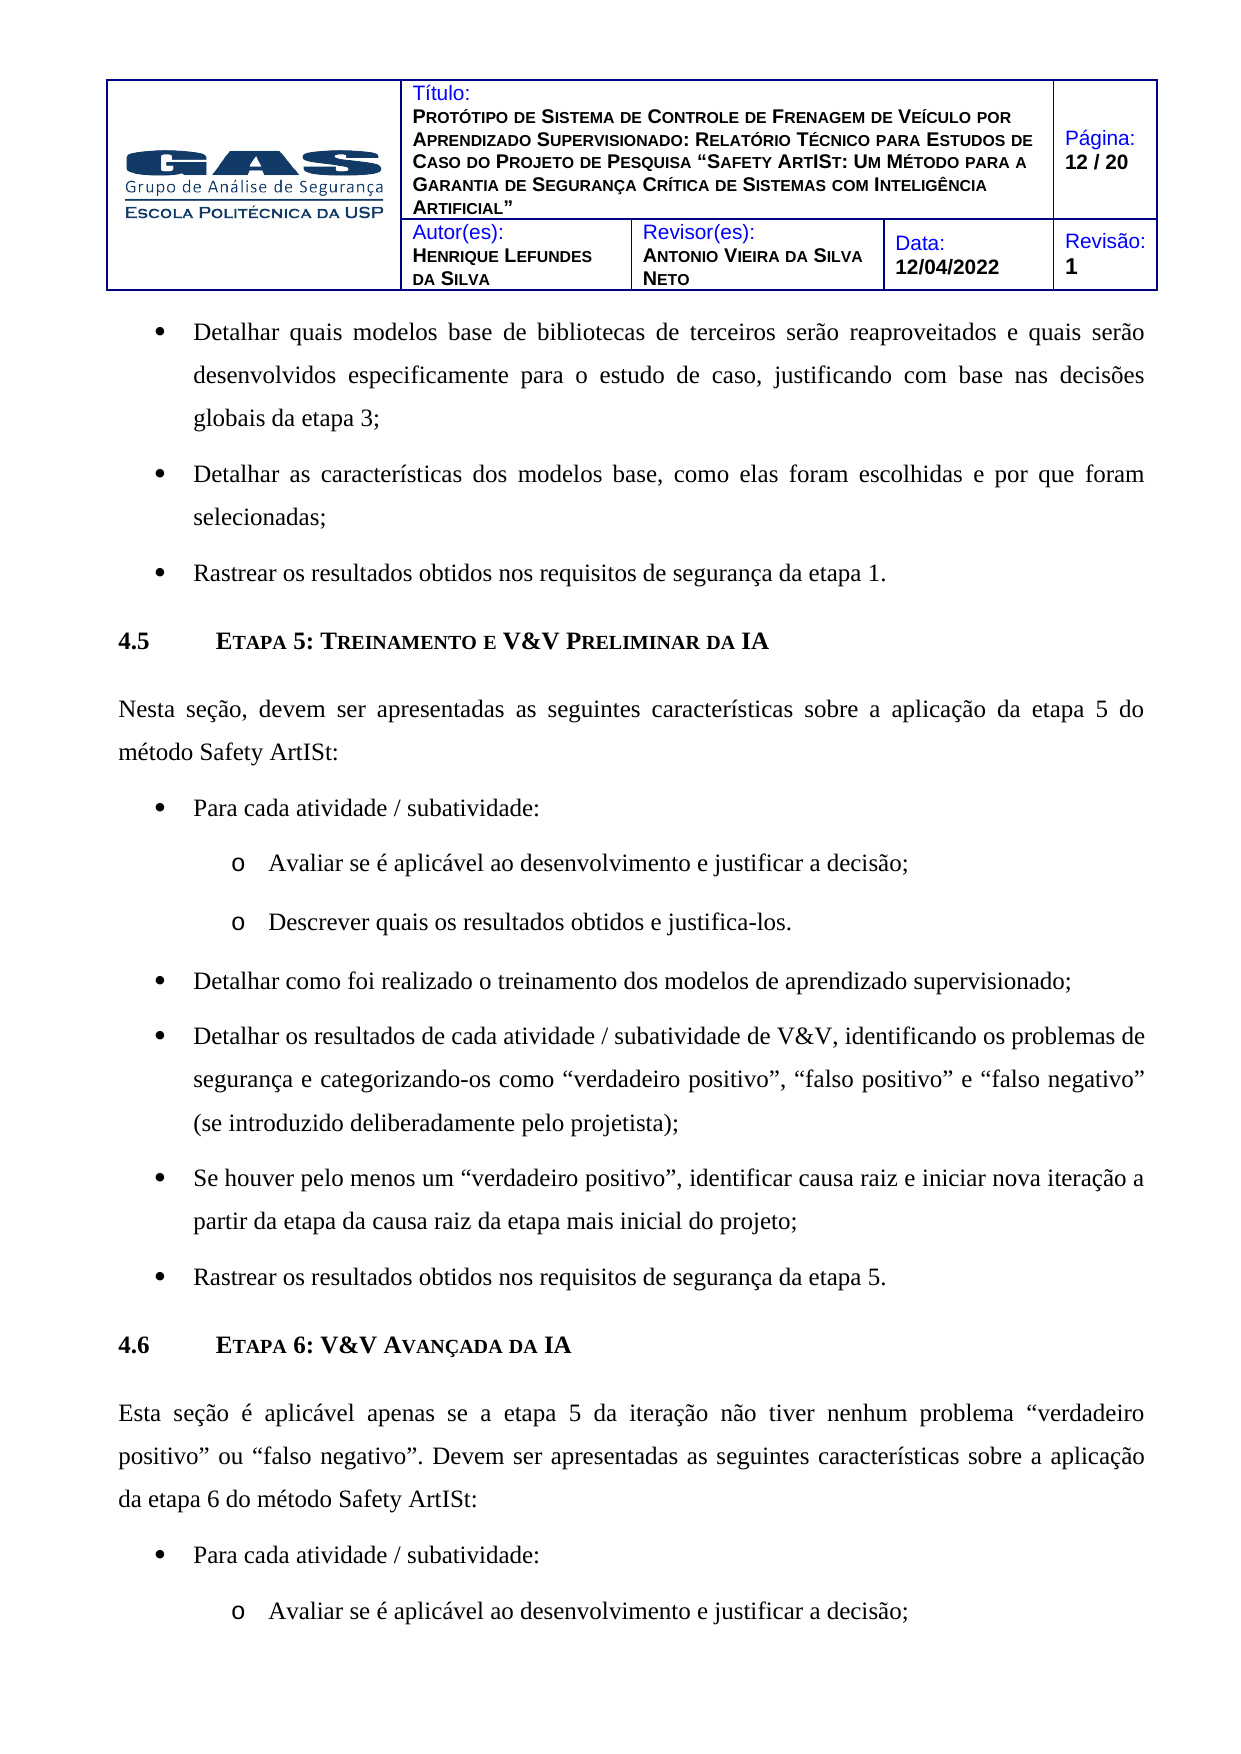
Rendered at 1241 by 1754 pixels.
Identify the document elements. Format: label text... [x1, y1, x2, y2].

list Avaliar se é aplicável ao desenvolvimento e justificar a decisão; [231, 1596, 1146, 1627]
list Detalhar os resultados de cada atividade / subatividade de V&V, identificando os problemas de segurança e categorizando-os como “verdadeiro positivo”, “falso positivo” e “falso negativo” (se introduzido deliberadamente pelo projetista); [156, 1021, 1146, 1136]
subtitle Etapa 5: Treinamento e V&V Preliminar da IA [118, 626, 1146, 654]
picture [118, 144, 390, 226]
text Nesta seção, devem ser apresentadas as seguintes características sobre a aplicação da etapa 5 do método Safety ArtISt: [118, 694, 1146, 766]
list Detalhar as características dos modelos base, como elas foram escolhidas e por que foram selecionadas; [156, 459, 1146, 531]
list Detalhar quais modelos base de bibliotecas de terceiros serão reaproveitados e quais serão desenvolvidos especificamente para o estudo de caso, justificando com base nas decisões globais da etapa 3; [156, 317, 1146, 432]
list Para cada atividade / subatividade: [156, 793, 1146, 821]
list Rastrear os resultados obtidos nos requisitos de segurança da etapa 5. [156, 1262, 1146, 1291]
list Detalhar como foi realizado o treinamento dos modelos de aprendizado supervisionado; [156, 966, 1146, 994]
list Rastrear os resultados obtidos nos requisitos de segurança da etapa 1. [156, 558, 1146, 586]
subtitle Etapa 6: V&V Avançada da IA [118, 1330, 1146, 1359]
list Avaliar se é aplicável ao desenvolvimento e justificar a decisão; [231, 848, 1146, 879]
list Para cada atividade / subatividade: [156, 1540, 1146, 1569]
list Descrever quais os resultados obtidos e justifica-los. [231, 907, 1146, 938]
text Esta seção é aplicável apenas se a etapa 5 da iteração não tiver nenhum problema “verdadeiro positivo” ou “falso negativo”. Devem ser apresentadas as seguintes características sobre a aplicação da etapa 6 do método Safety ArtISt: [118, 1398, 1146, 1513]
